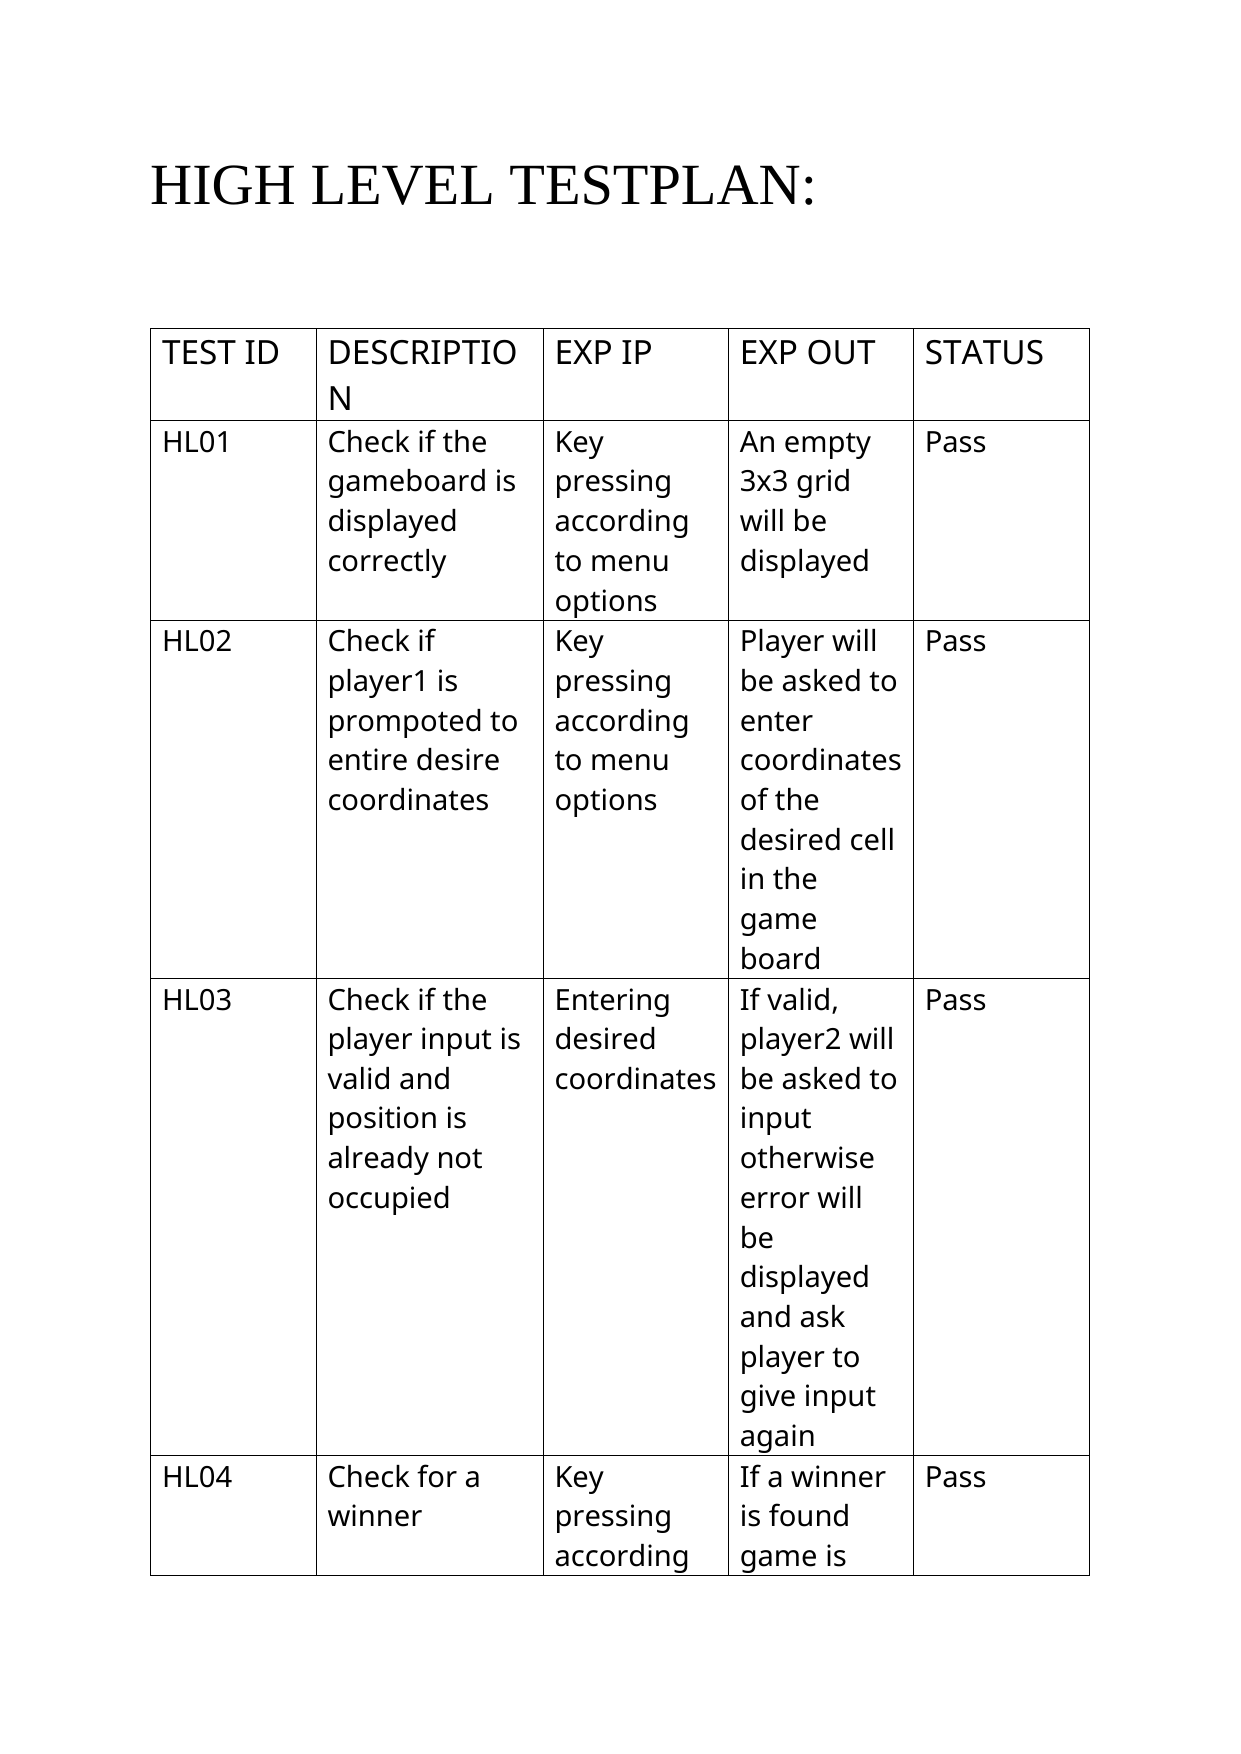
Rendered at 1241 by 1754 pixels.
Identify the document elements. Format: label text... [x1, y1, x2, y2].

table_cell Pass [914, 979, 1089, 1455]
table_cell HL03 [151, 979, 316, 1455]
table_cell An empty 3x3 grid will be displayed [729, 421, 913, 619]
table_cell Player will be asked to enter coordinates of the desired cell in the game board [729, 621, 913, 978]
table_cell Key pressing according to menu options [544, 421, 728, 619]
table_cell If valid, player2 will be asked to input otherwise error will be displayed and ask player to give input again [729, 979, 913, 1455]
text HIGH LEVEL TESTPLAN: [150, 150, 1090, 217]
table_cell Pass [914, 421, 1089, 619]
table_cell Entering desired coordinates [544, 979, 728, 1455]
table_cell HL04 [151, 1456, 316, 1575]
table_header STATUS [914, 329, 1089, 420]
table_cell Check if the player input is valid and position is already not occupied [317, 979, 543, 1455]
table_cell Pass [914, 1456, 1089, 1575]
table_cell Check if player1 is prompoted to entire desire coordinates [317, 621, 543, 978]
table_cell Key pressing according to menu options [544, 621, 728, 978]
table_cell Check for a winner [317, 1456, 543, 1575]
table_cell HL02 [151, 621, 316, 978]
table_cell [544, 1456, 728, 1575]
table_header EXP IP [544, 329, 728, 420]
table_cell HL01 [151, 421, 316, 619]
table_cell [729, 1456, 913, 1575]
table_cell Check if the gameboard is displayed correctly [317, 421, 543, 619]
table_header TEST ID [151, 329, 316, 420]
table_header EXP OUT [729, 329, 913, 420]
table_header DESCRIPTION [317, 329, 543, 420]
table_cell Pass [914, 621, 1089, 978]
